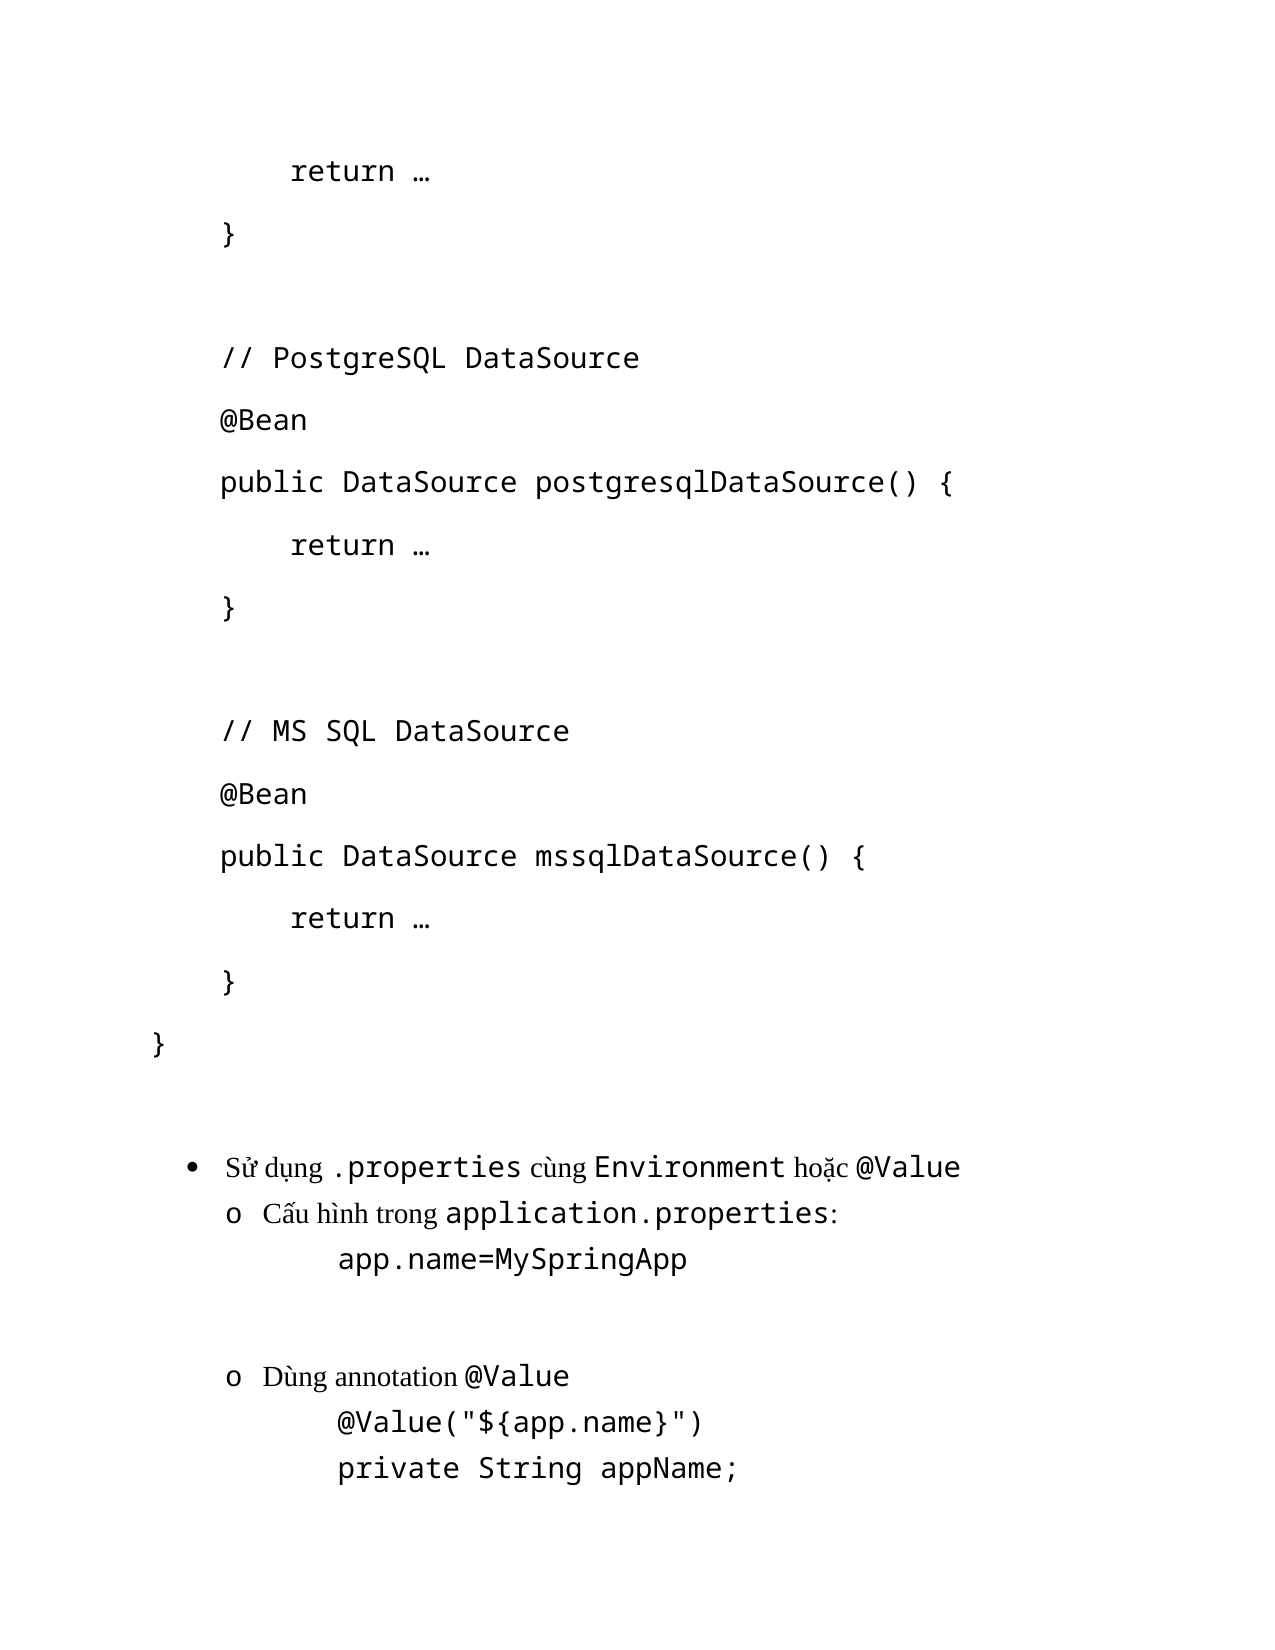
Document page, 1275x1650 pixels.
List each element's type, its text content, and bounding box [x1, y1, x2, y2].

text return … [150, 524, 1125, 563]
text } [150, 960, 1125, 999]
text // MS SQL DataSource [150, 711, 1125, 750]
text // PostgreSQL DataSource [150, 337, 1125, 377]
text public DataSource mssqlDataSource() { [150, 835, 1125, 875]
text return … [150, 897, 1125, 937]
list private String appName; [337, 1447, 1125, 1487]
text } [150, 1022, 1125, 1062]
list Dùng annotation @Value [225, 1356, 1125, 1396]
list Sử dụng .properties cùng Environment hoặc @Value [187, 1147, 1125, 1186]
text } [150, 212, 1125, 252]
text } [150, 586, 1125, 626]
text public DataSource postgresqlDataSource() { [150, 461, 1125, 501]
text @Bean [150, 399, 1125, 439]
list app.name=MySpringApp [337, 1238, 1125, 1278]
list Cấu hình trong application.properties: [225, 1192, 1125, 1232]
text return … [150, 150, 1125, 190]
list @Value("${app.name}") [337, 1401, 1125, 1441]
text @Bean [150, 773, 1125, 813]
